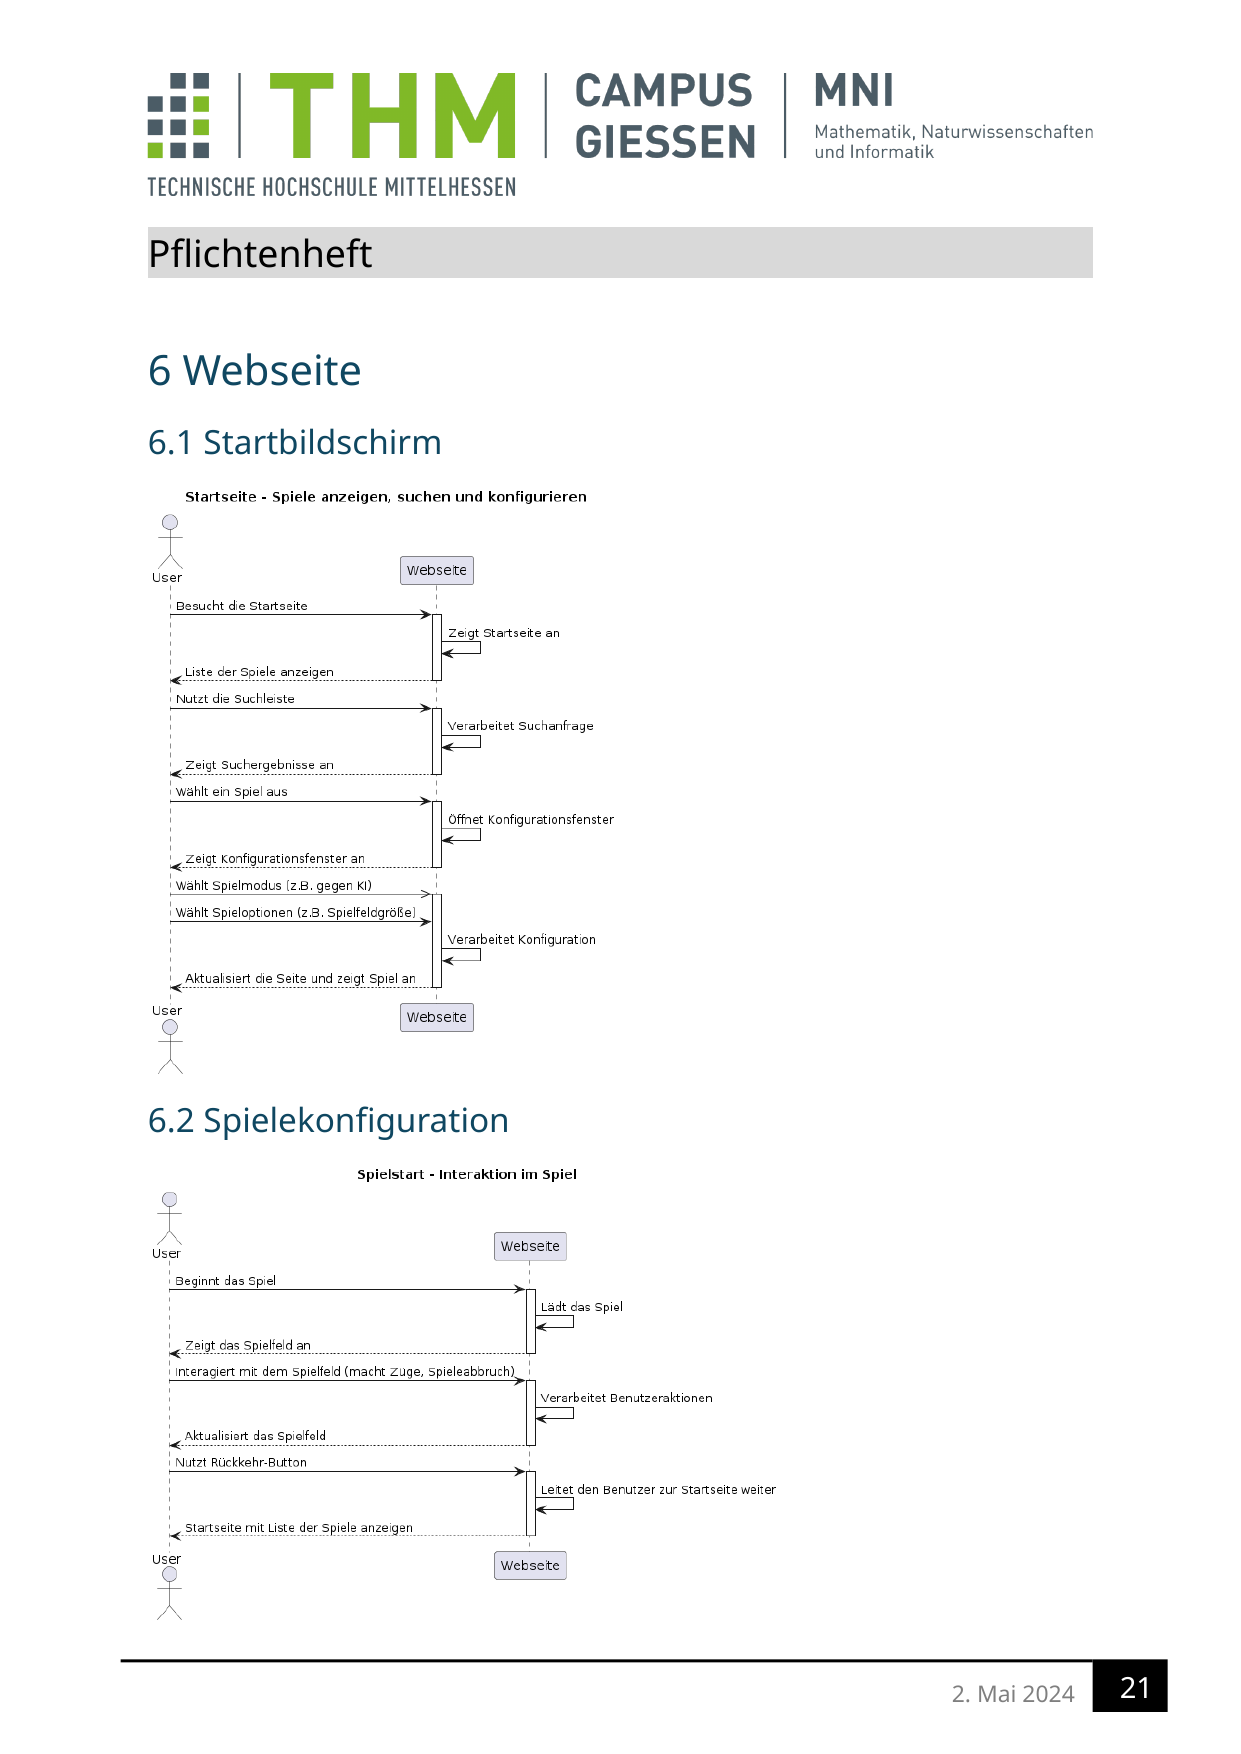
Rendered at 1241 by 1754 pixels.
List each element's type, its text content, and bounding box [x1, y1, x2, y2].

picture [147, 1153, 781, 1624]
picture [147, 476, 619, 1078]
subtitle 6.2 Spielekonfiguration [148, 1096, 1093, 1142]
subtitle 6 Webseite [148, 341, 1093, 397]
subtitle 6.1 Startbildschirm [148, 419, 1093, 464]
picture [147, 73, 1093, 196]
